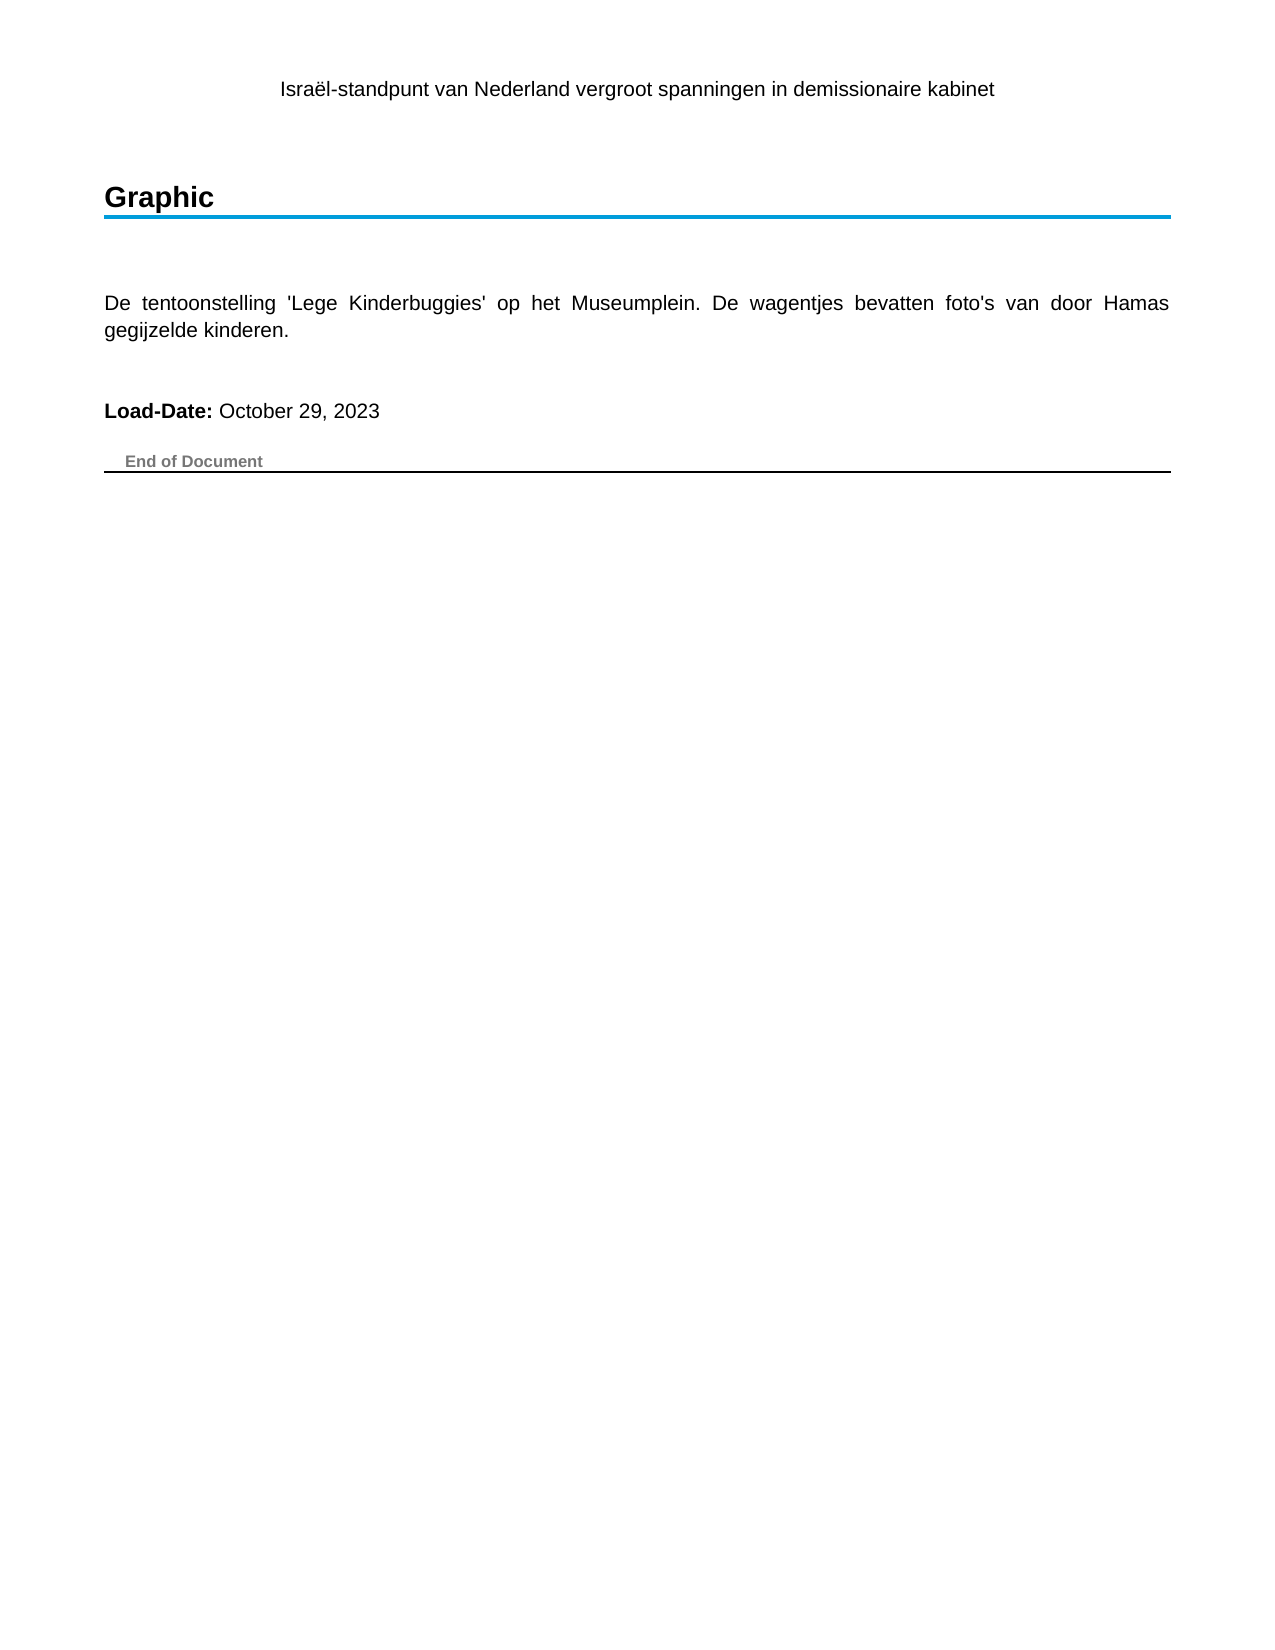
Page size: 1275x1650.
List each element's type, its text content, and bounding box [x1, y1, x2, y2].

text Graphic [104, 142, 1171, 213]
text End of Document [125, 452, 1171, 471]
text De tentoonstelling 'Lege Kinderbuggies' op het Museumplein. De wagentjes bevatten foto's van door Hamas gegijzelde kinderen. [104, 288, 1171, 342]
text Load-Date: October 29, 2023 [104, 367, 1171, 423]
